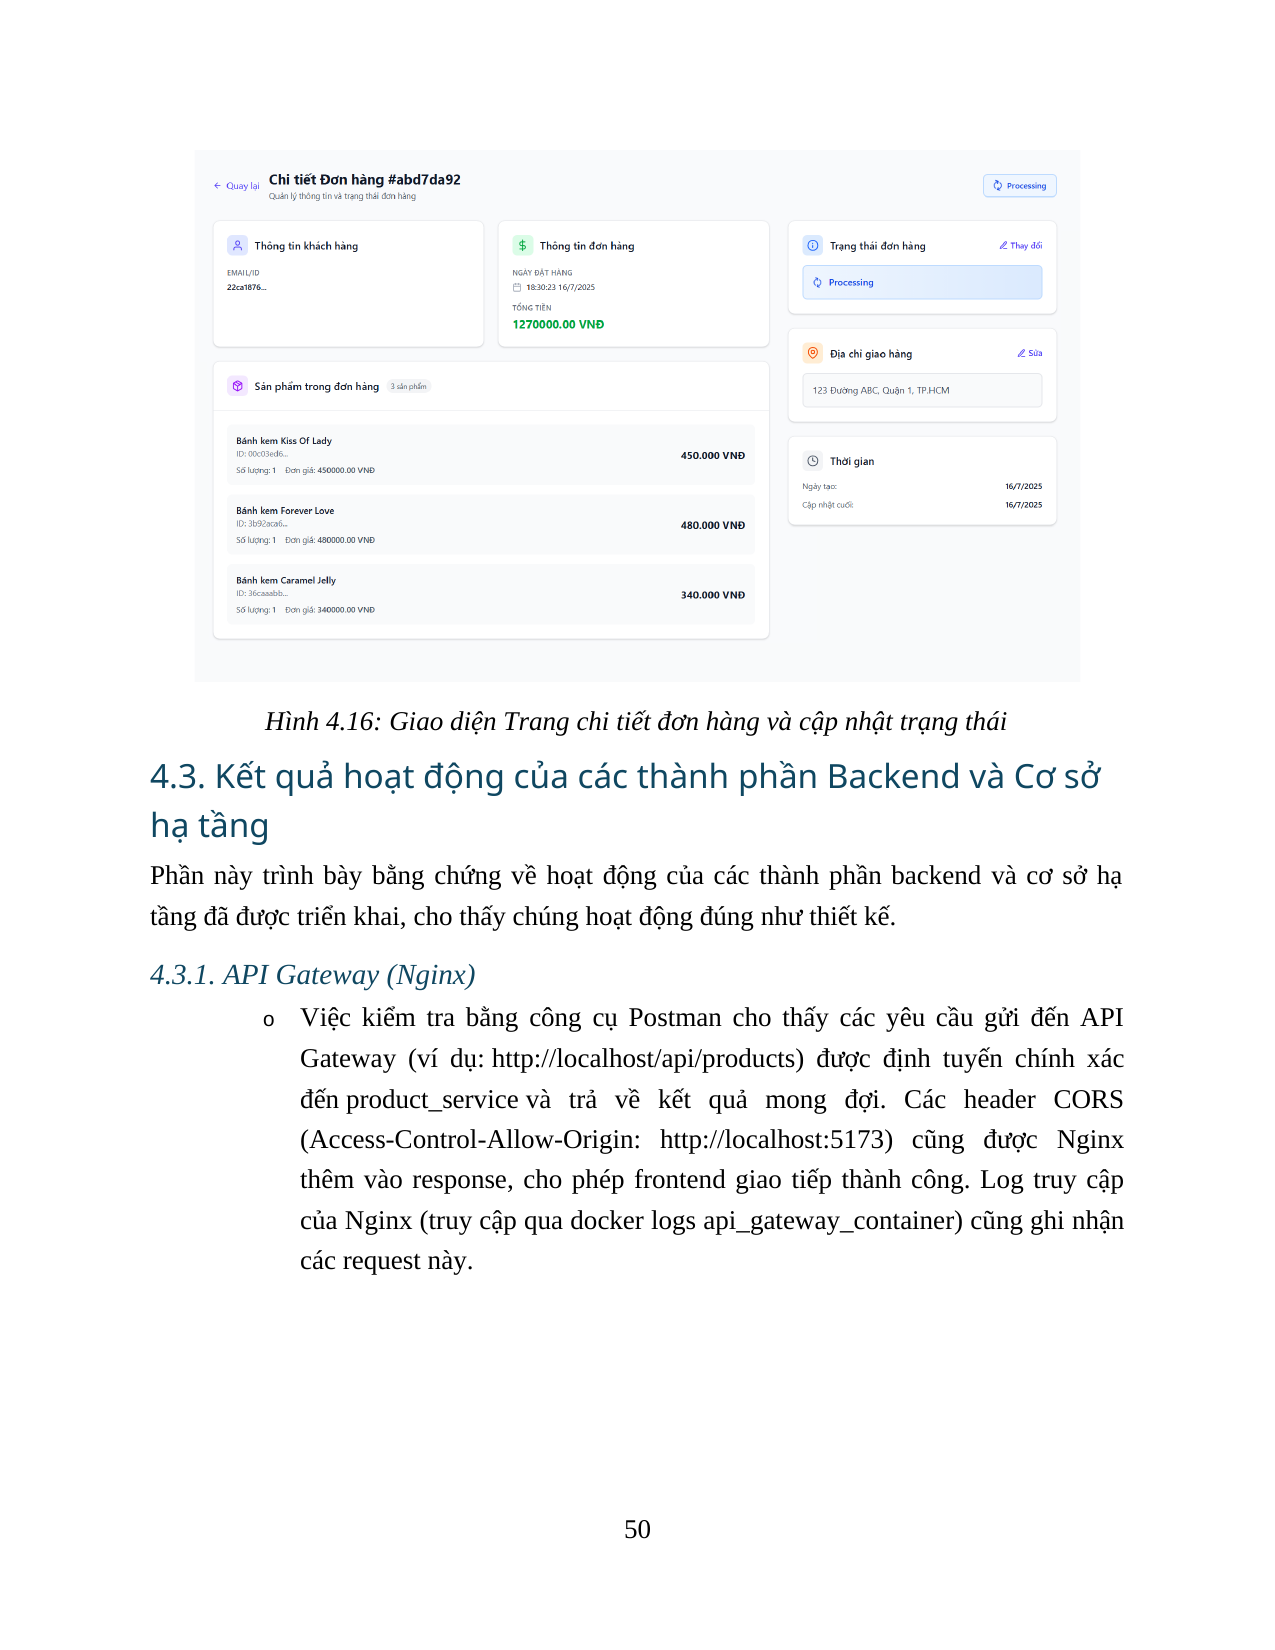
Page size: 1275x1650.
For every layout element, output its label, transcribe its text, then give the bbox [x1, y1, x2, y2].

picture [194, 150, 1081, 682]
text Phần này trình bày bằng chứng về hoạt động của các thành phần backend và cơ sở hạ tầng đã được triển khai, cho thấy chúng hoạt động đúng như thiết kế. [150, 859, 1125, 931]
list Việc kiểm tra bằng công cụ Postman cho thấy các yêu cầu gửi đến API Gateway (ví dụ: http://localhost/api/products) được định tuyến chính xác đến product_service và trả về kết quả mong đợi. Các header CORS (Access-Control-Allow-Origin: http://localhost:5173) cũng được Nginx thêm vào response, cho phép frontend giao tiếp thành công. Log truy cập của Nginx (truy cập qua docker logs api_gateway_container) cũng ghi nhận các request này. [262, 1001, 1125, 1276]
subtitle 4.3.1. API Gateway (Nginx) [150, 957, 1125, 991]
subtitle 4.3. Kết quả hoạt động của các thành phần Backend và Cơ sở hạ tầng [150, 753, 1125, 848]
